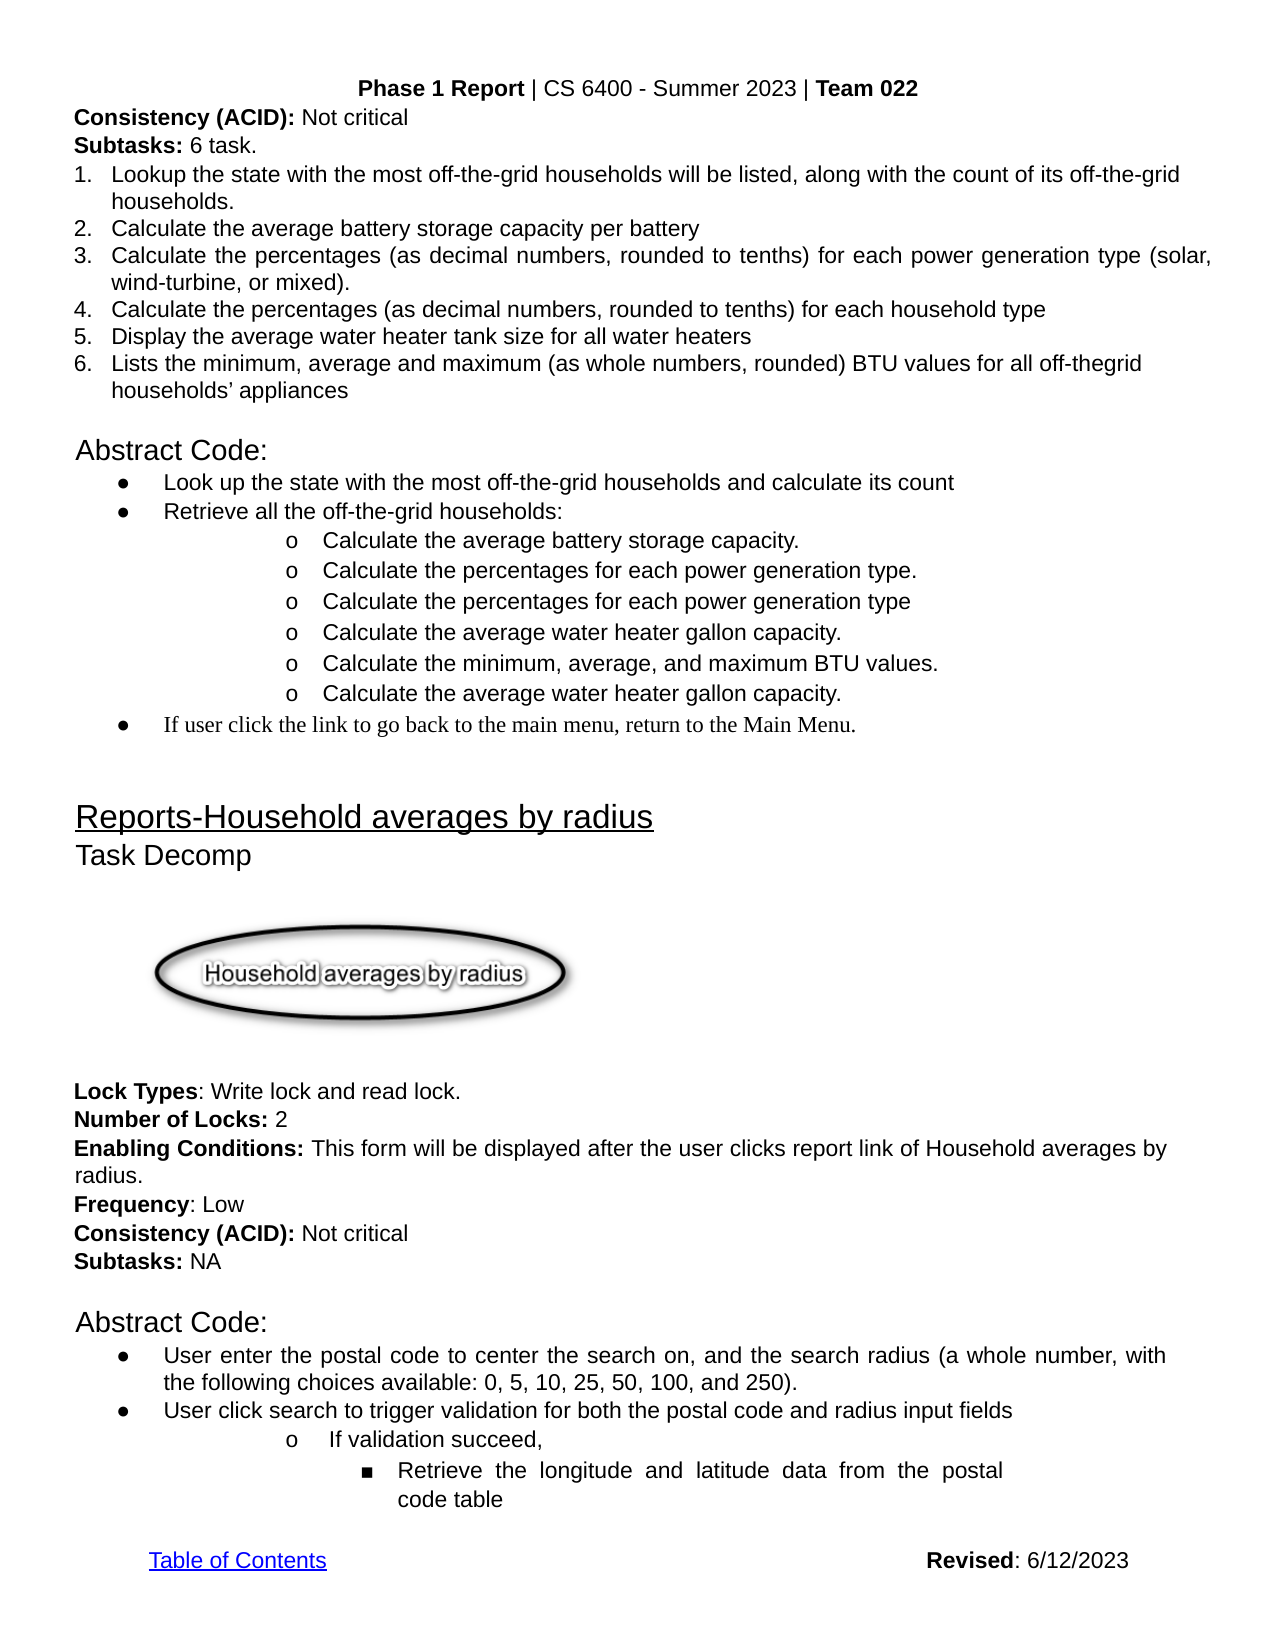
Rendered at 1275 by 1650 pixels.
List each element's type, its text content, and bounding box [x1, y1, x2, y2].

list Calculate the average battery storage capacity. [285, 527, 1004, 555]
list Look up the state with the most off-the-grid households and calculate its count [116, 469, 1168, 496]
list Calculate the percentages for each power generation type [285, 588, 1004, 616]
list If user click the link to go back to the main menu, return to the Main Menu. [116, 711, 1168, 737]
text Consistency (ACID): Not critical [73, 103, 1213, 130]
list User enter the postal code to center the search on, and the search radius (a whole number, with the following choices available: 0, 5, 10, 25, 50, 100, and 250). [116, 1342, 1168, 1395]
list Calculate the average water heater gallon capacity. [285, 680, 1004, 708]
list Calculate the minimum, average, and maximum BTU values. [285, 649, 1004, 678]
list Calculate the percentages (as decimal numbers, rounded to tenths) for each power generation type (solar, wind-turbine, or mixed). [73, 242, 1213, 295]
list Display the average water heater tank size for all water heaters [73, 323, 1213, 349]
text Abstract Code: [75, 433, 1213, 467]
text Enabling Conditions: This form will be displayed after the user clicks report link of Household averages by radius. [73, 1135, 1168, 1188]
list Retrieve all the off-the-grid households: [116, 498, 1168, 524]
list User click search to trigger validation for both the postal code and radius input fields [116, 1397, 1168, 1424]
text Task Decomp [75, 838, 1213, 872]
text Lock Types: Write lock and read lock. [73, 1078, 1168, 1104]
picture [75, 874, 641, 1076]
text Subtasks: NA [73, 1248, 1213, 1274]
text Subtasks: 6 task. [73, 132, 1213, 158]
list Lookup the state with the most off-the-grid households will be listed, along with the count of its off-the-grid [73, 161, 1213, 187]
text Frequency: Low [73, 1191, 1168, 1217]
list households’ appliances [111, 377, 1213, 404]
text Reports-Household averages by radius [75, 797, 1213, 835]
list Retrieve the longitude and latitude data from the postal code table [360, 1457, 1004, 1512]
list households. [111, 188, 1213, 214]
list Calculate the percentages (as decimal numbers, rounded to tenths) for each household type [73, 296, 1213, 322]
list Calculate the average water heater gallon capacity. [285, 619, 1004, 647]
list Lists the minimum, average and maximum (as whole numbers, rounded) BTU values for all off-thegrid [73, 350, 1213, 377]
list Calculate the average battery storage capacity per battery [73, 215, 1213, 241]
text Number of Locks: 2 [73, 1106, 1168, 1133]
text Consistency (ACID): Not critical [73, 1219, 1213, 1246]
list If validation succeed, [285, 1426, 1004, 1454]
list Calculate the percentages for each power generation type. [285, 557, 1004, 586]
text Abstract Code: [75, 1305, 1213, 1339]
